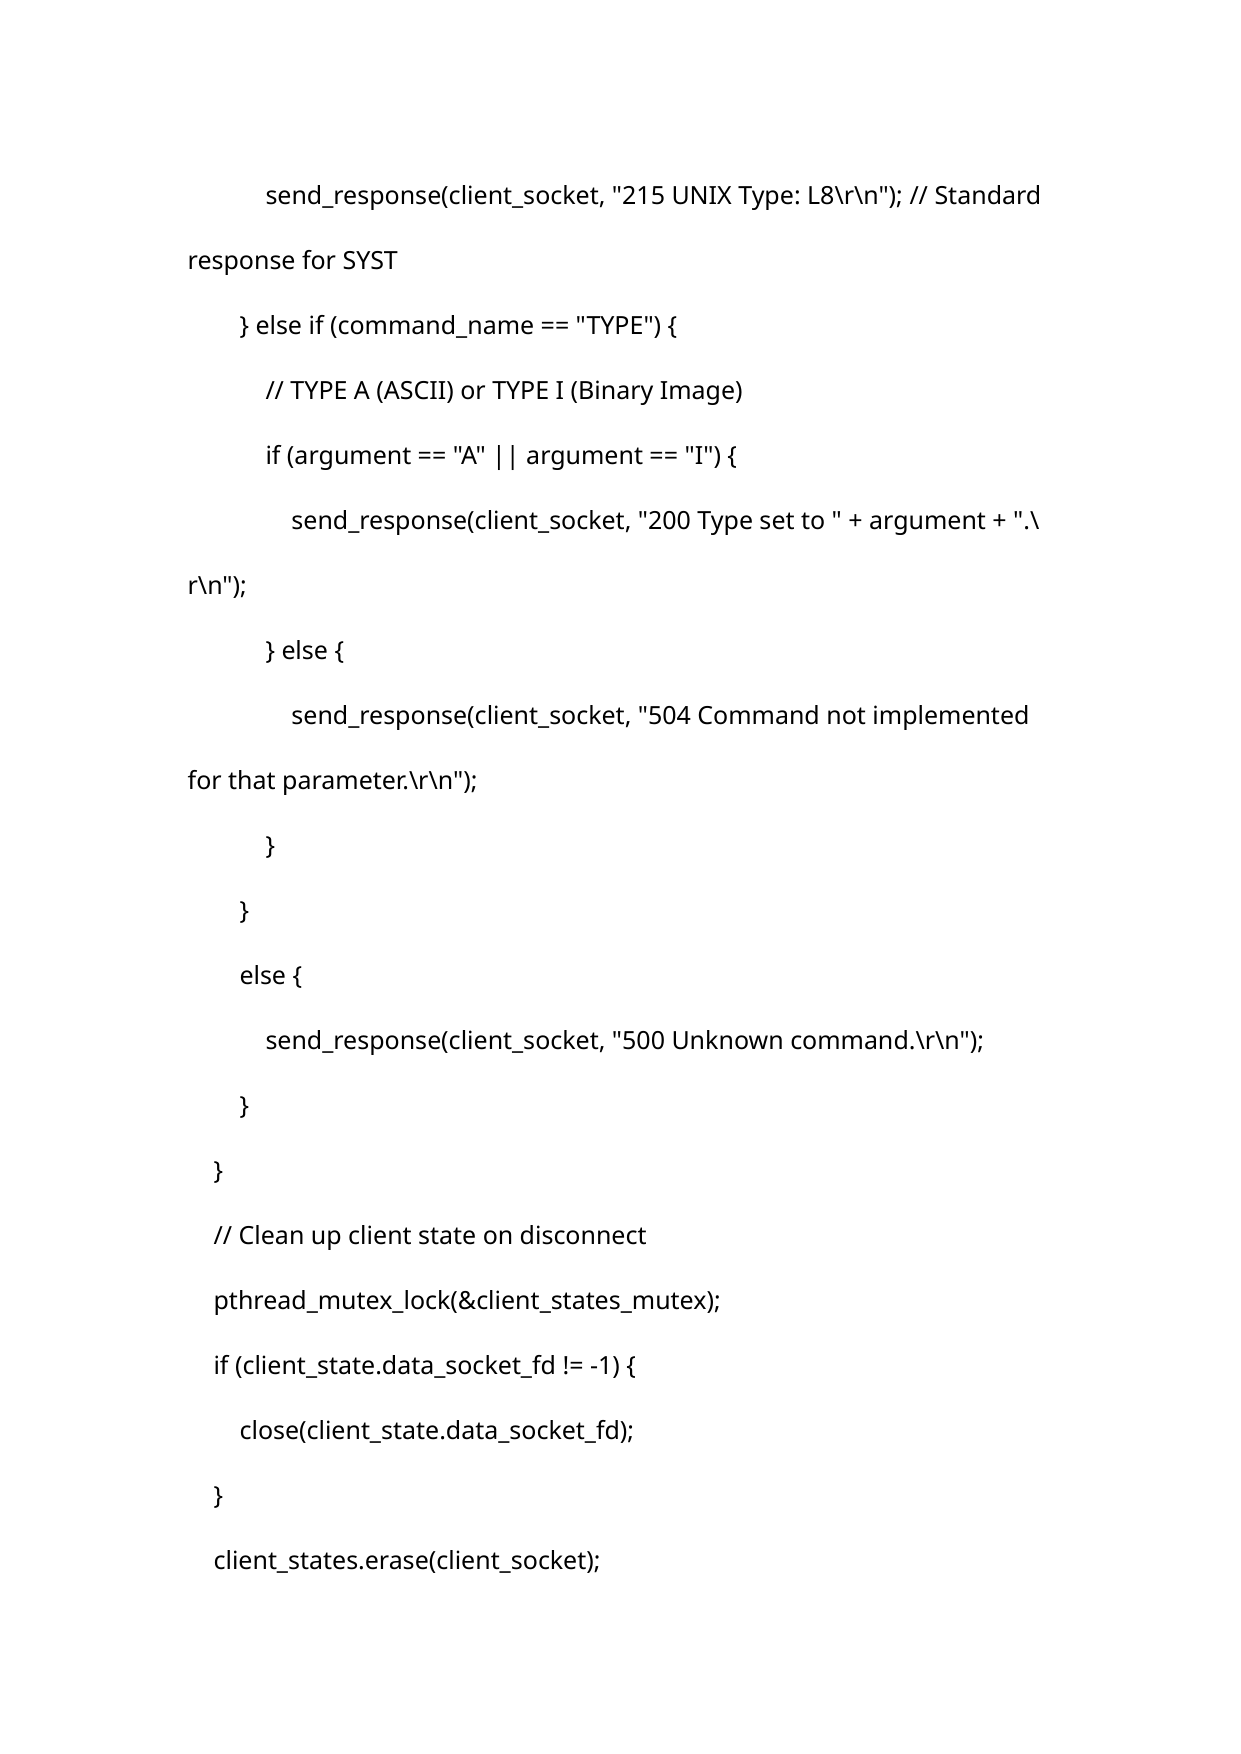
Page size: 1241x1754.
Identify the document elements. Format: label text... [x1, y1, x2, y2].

text pthread_mutex_lock(&client_states_mutex); [187, 1267, 1053, 1332]
text // Clean up client state on disconnect [187, 1202, 1053, 1267]
text if (client_state.data_socket_fd != -1) { [187, 1332, 1053, 1397]
text else { [187, 942, 1053, 1007]
text } [187, 1072, 1053, 1137]
text } [187, 812, 1053, 877]
text } else { [187, 617, 1053, 682]
text send_response(client_socket, "500 Unknown command.\r\n"); [187, 1007, 1053, 1072]
text send_response(client_socket, "215 UNIX Type: L8\r\n"); // Standard response for SYST [187, 162, 1053, 292]
text } [187, 1462, 1053, 1527]
text send_response(client_socket, "504 Command not implemented for that parameter.\r\n"); [187, 682, 1053, 812]
text client_states.erase(client_socket); [187, 1527, 1053, 1592]
text } else if (command_name == "TYPE") { [187, 292, 1053, 357]
text if (argument == "A" || argument == "I") { [187, 422, 1053, 487]
text close(client_state.data_socket_fd); [187, 1397, 1053, 1462]
text } [187, 1137, 1053, 1202]
text send_response(client_socket, "200 Type set to " + argument + ".\r\n"); [187, 487, 1053, 617]
text } [187, 877, 1053, 942]
text // TYPE A (ASCII) or TYPE I (Binary Image) [187, 357, 1053, 422]
